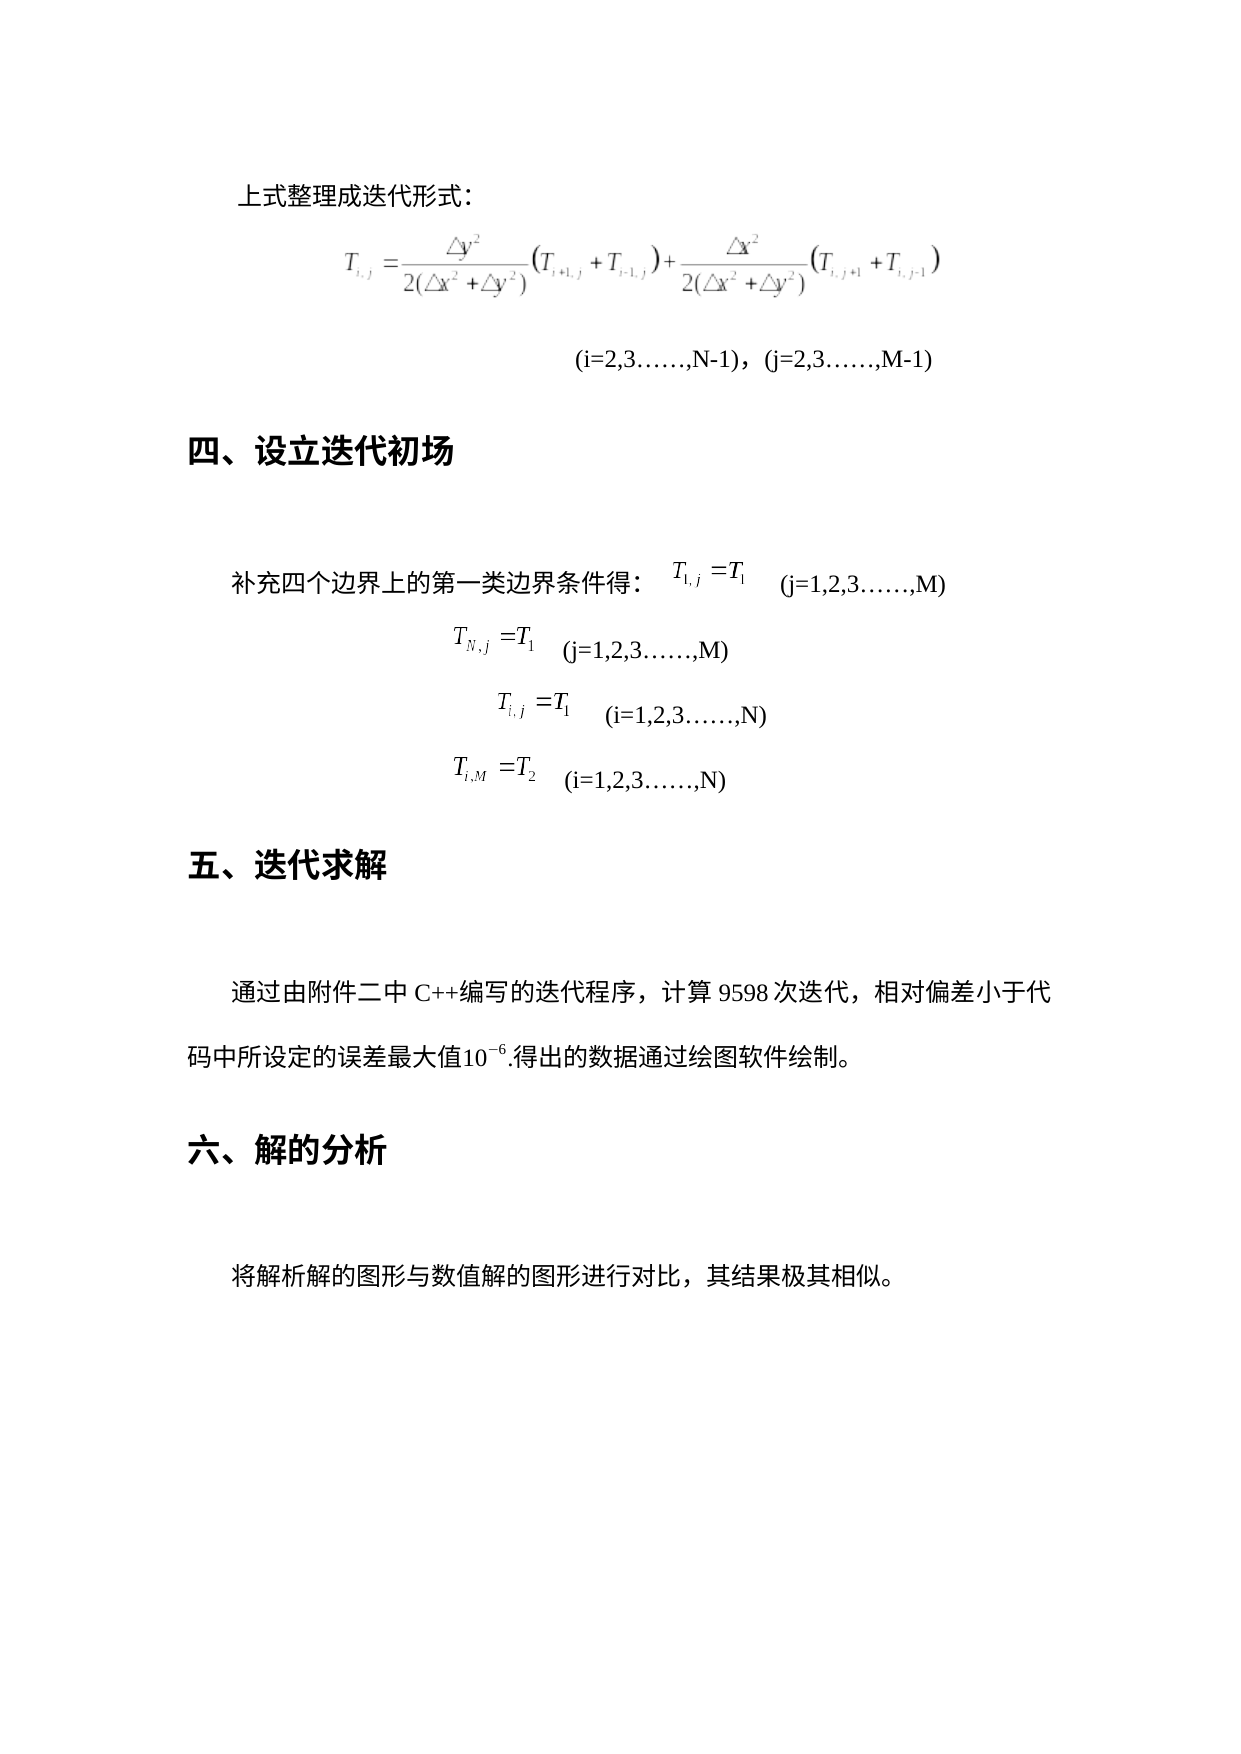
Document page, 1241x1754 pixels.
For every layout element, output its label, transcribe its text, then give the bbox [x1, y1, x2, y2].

text (i=1,2,3……,N) [187, 739, 1053, 804]
text (i=2,3……,N-1)，(j=2,3……,M-1) [187, 324, 1053, 389]
text (j=1,2,3……,M) [187, 609, 1053, 674]
text 补充四个边界上的第一类边界条件得： (j=1,2,3……,M) [187, 544, 1053, 609]
text 通过由附件二中C++编写的迭代程序，计算9598次迭代，相对偏差小于代码中所设定的误差最大值.得出的数据通过绘图软件绘制。 [187, 958, 1053, 1088]
text (i=1,2,3……,N) [187, 674, 1053, 739]
text 将解析解的图形与数值解的图形进行对比，其结果极其相似。 [187, 1242, 1053, 1307]
subtitle 五、迭代求解 [187, 831, 1053, 896]
subtitle 四、设立迭代初场 [187, 417, 1053, 482]
text 上式整理成迭代形式： [187, 162, 1053, 227]
subtitle 六、解的分析 [187, 1115, 1053, 1180]
